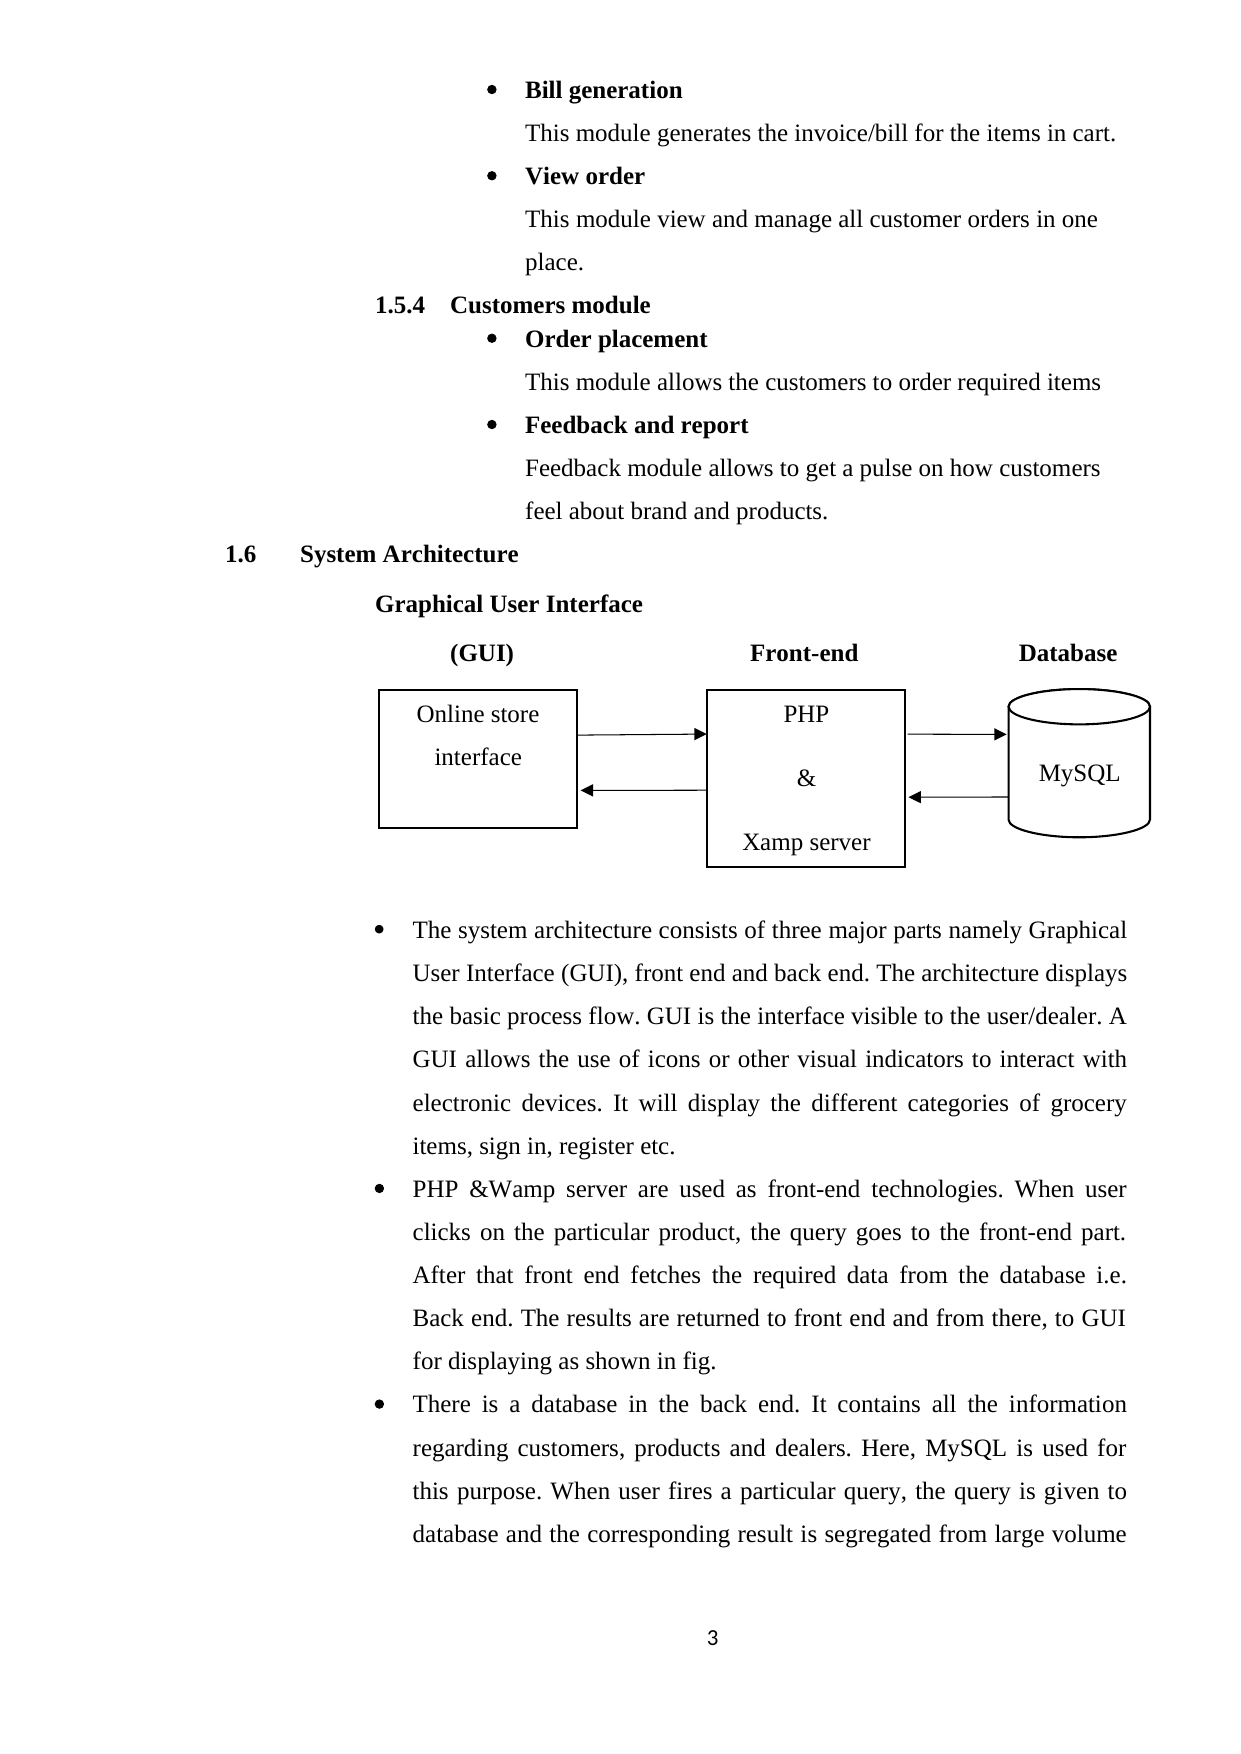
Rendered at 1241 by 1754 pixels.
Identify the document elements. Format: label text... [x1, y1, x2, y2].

list Feedback and report [487, 410, 1128, 439]
list This module allows the customers to order required items [525, 367, 1128, 396]
list This module view and manage all customer orders in one place. [525, 204, 1128, 276]
list System Architecture [225, 539, 1128, 568]
list View order [487, 161, 1128, 190]
text (GUI) Front-end Database [375, 638, 1128, 667]
list Order placement [487, 324, 1128, 352]
list Customers module [375, 291, 1128, 319]
list Bill generation [487, 75, 1128, 104]
list Feedback module allows to get a pulse on how customers feel about brand and products. [525, 453, 1128, 525]
list This module generates the invoice/bill for the items in cart. [525, 118, 1128, 147]
text Graphical User Interface [375, 589, 1128, 618]
list The system architecture consists of three major parts namely Graphical User Interface (GUI), front end and back end. The architecture displays the basic process flow. GUI is the interface visible to the user/dealer. A GUI allows the use of icons or other visual indicators to interact with electronic devices. It will display the different categories of grocery items, sign in, register etc. [375, 915, 1128, 1159]
list PHP &Wamp server are used as front-end technologies. When user clicks on the particular product, the query goes to the front-end part. After that front end fetches the required data from the database i.e. Back end. The results are returned to front end and from there, to GUI for displaying as shown in fig. [375, 1174, 1128, 1375]
